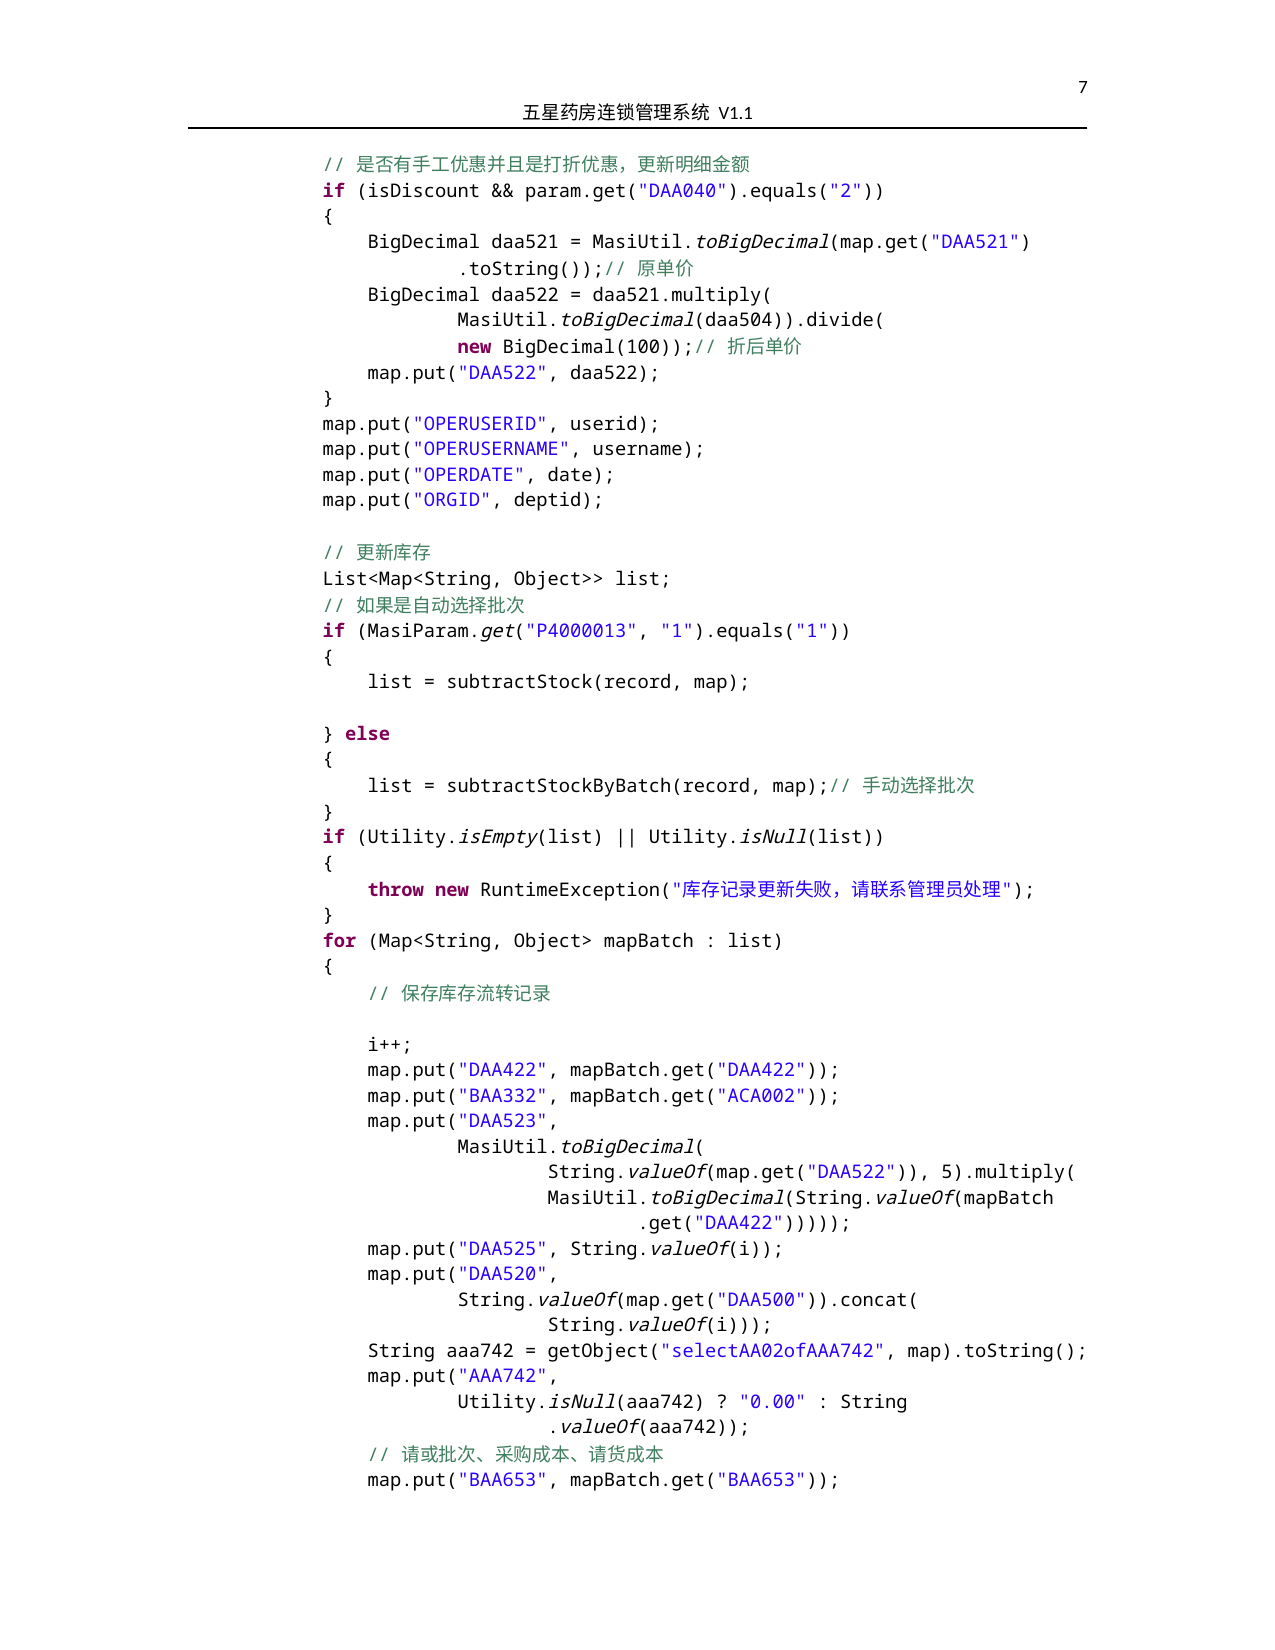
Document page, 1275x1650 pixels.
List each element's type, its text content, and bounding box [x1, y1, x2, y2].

text map.put("DAA522", daa522); [187, 359, 1087, 385]
text map.put("DAA520", [187, 1261, 1087, 1286]
text throw new RuntimeException("库存记录更新失败，请联系管理员处理"); [187, 874, 1087, 902]
text } [187, 902, 1087, 927]
text map.put("DAA422", mapBatch.get("DAA422")); [187, 1057, 1087, 1082]
text MasiUtil.toBigDecimal(daa504)).divide( [187, 306, 1087, 332]
text } [187, 798, 1087, 823]
text map.put("ORGID", deptid); [187, 487, 1087, 512]
text String.valueOf(i))); [187, 1312, 1087, 1337]
text map.put("BAA332", mapBatch.get("ACA002")); [187, 1082, 1087, 1108]
text list = subtractStock(record, map); [187, 669, 1087, 694]
text list = subtractStockByBatch(record, map);// 手动选择批次 [187, 771, 1087, 798]
text // 是否有手工优惠并且是打折优惠，更新明细金额 [187, 150, 1087, 177]
text if (isDiscount && param.get("DAA040").equals("2")) [187, 177, 1087, 203]
text MasiUtil.toBigDecimal( [187, 1133, 1087, 1159]
text { [187, 203, 1087, 228]
text map.put("AAA742", [187, 1363, 1087, 1388]
text // 如果是自动选择批次 [187, 591, 1087, 618]
text { [187, 953, 1087, 978]
text map.put("BAA653", mapBatch.get("BAA653")); [187, 1467, 1087, 1492]
text { [187, 643, 1087, 669]
text if (Utility.isEmpty(list) || Utility.isNull(list)) [187, 823, 1087, 849]
text // 请或批次、采购成本、请货成本 [187, 1439, 1087, 1467]
text .valueOf(aaa742)); [187, 1414, 1087, 1439]
text map.put("OPERDATE", date); [187, 461, 1087, 487]
text .toString());// 原单价 [187, 254, 1087, 281]
text map.put("OPERUSERID", userid); [187, 410, 1087, 436]
text } [187, 385, 1087, 410]
text if (MasiParam.get("P4000013", "1").equals("1")) [187, 618, 1087, 643]
text for (Map<String, Object> mapBatch : list) [187, 927, 1087, 953]
text // 更新库存 [187, 538, 1087, 565]
text // 保存库存流转记录 [187, 978, 1087, 1006]
text i++; [187, 1031, 1087, 1057]
text BigDecimal daa521 = MasiUtil.toBigDecimal(map.get("DAA521") [187, 228, 1087, 254]
text String.valueOf(map.get("DAA500")).concat( [187, 1286, 1087, 1312]
text MasiUtil.toBigDecimal(String.valueOf(mapBatch [187, 1184, 1087, 1210]
text } else [187, 720, 1087, 745]
text map.put("OPERUSERNAME", username); [187, 436, 1087, 461]
text List<Map<String, Object>> list; [187, 565, 1087, 591]
text { [187, 745, 1087, 771]
text String.valueOf(map.get("DAA522")), 5).multiply( [187, 1159, 1087, 1184]
text .get("DAA422"))))); [187, 1210, 1087, 1235]
text Utility.isNull(aaa742) ? "0.00" : String [187, 1388, 1087, 1414]
text String aaa742 = getObject("selectAA02ofAAA742", map).toString(); [187, 1337, 1087, 1363]
text map.put("DAA525", String.valueOf(i)); [187, 1235, 1087, 1261]
text BigDecimal daa522 = daa521.multiply( [187, 281, 1087, 306]
text { [187, 849, 1087, 874]
text new BigDecimal(100));// 折后单价 [187, 332, 1087, 359]
text map.put("DAA523", [187, 1108, 1087, 1133]
